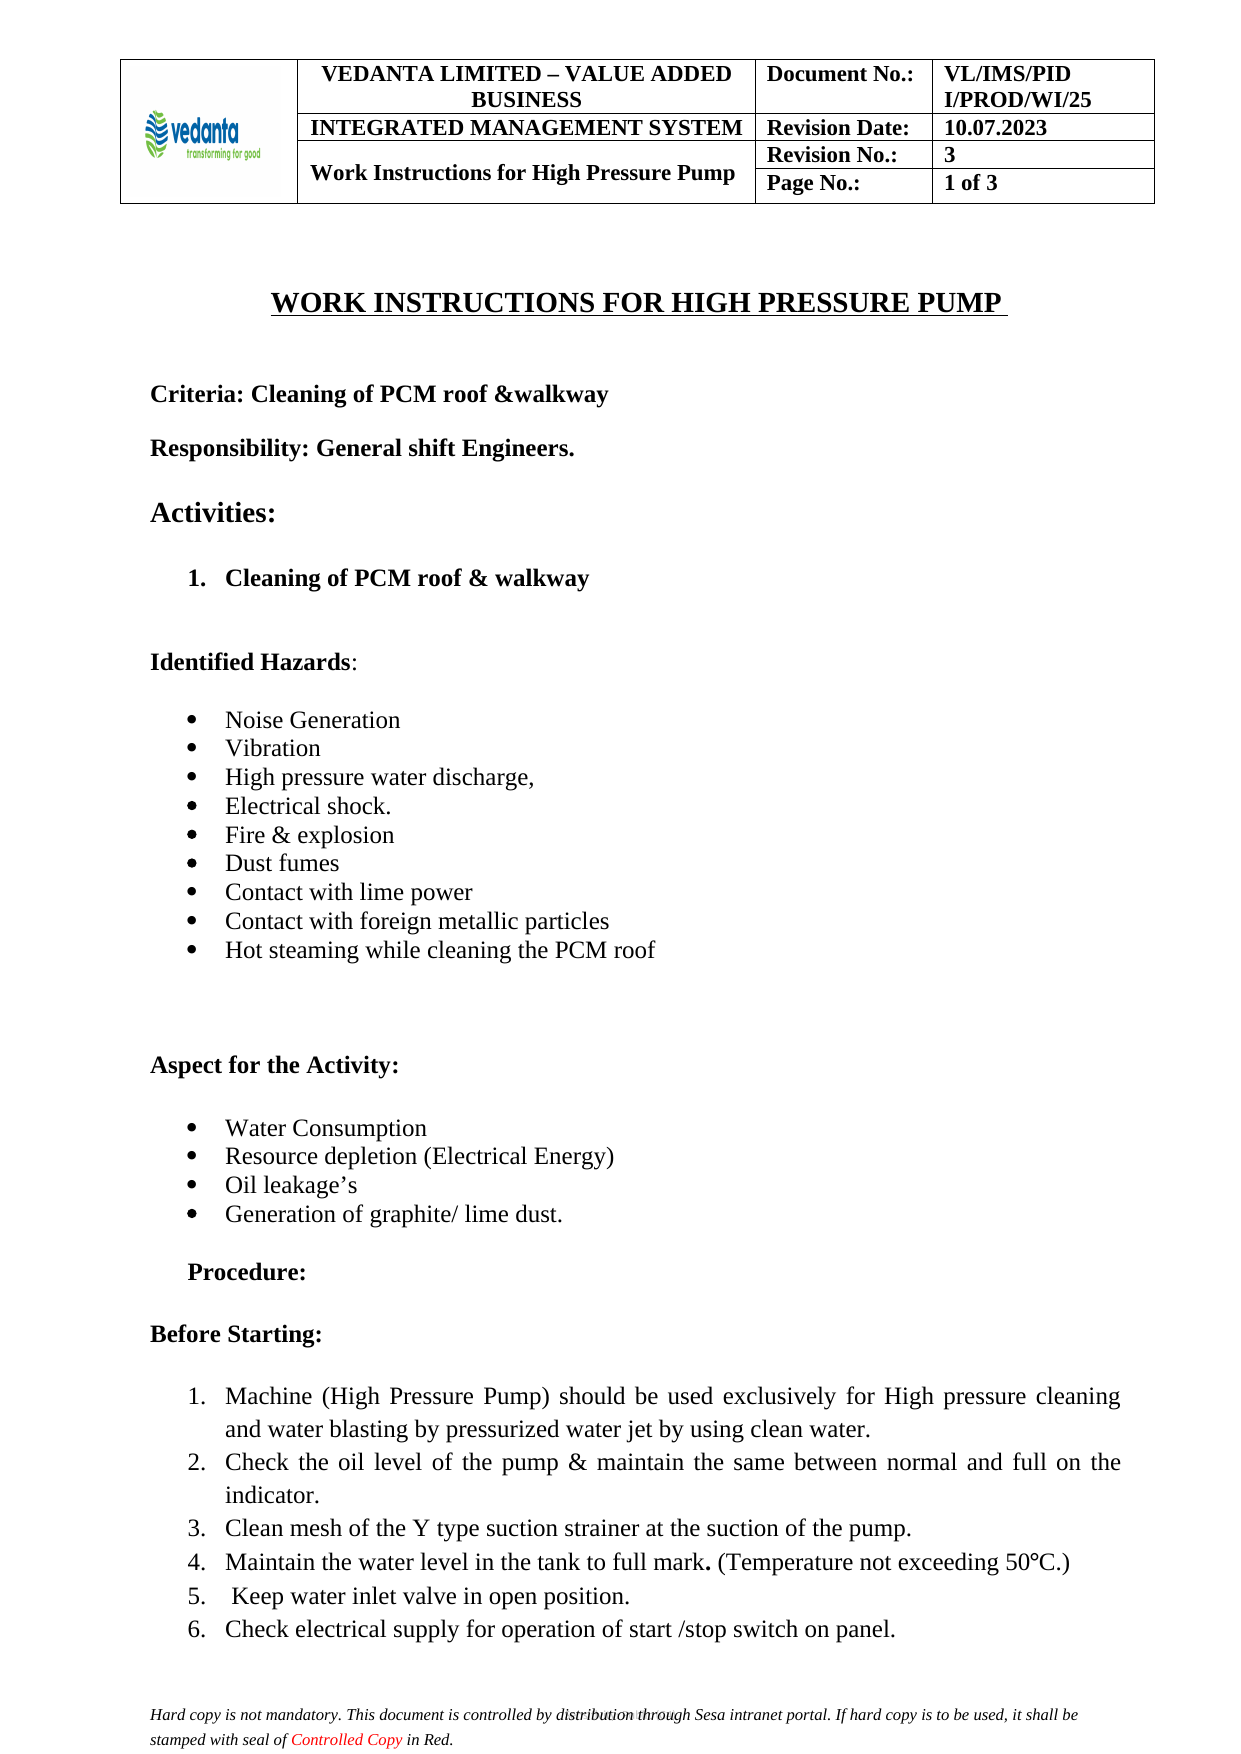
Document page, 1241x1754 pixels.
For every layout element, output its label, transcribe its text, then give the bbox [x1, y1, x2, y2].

list Resource depletion (Electrical Energy) [187, 1141, 1122, 1170]
list Oil leakage’s [187, 1170, 1122, 1199]
list Machine (High Pressure Pump) should be used exclusively for High pressure cleaning and water blasting by pressurized water jet by using clean water. [187, 1381, 1122, 1443]
text Procedure: [187, 1257, 1122, 1286]
list Keep water inlet valve in open position. [187, 1581, 1122, 1610]
list Check the oil level of the pump & maintain the same between normal and full on the indicator. [187, 1447, 1122, 1509]
list Noise Generation [187, 705, 1122, 733]
list Clean mesh of the Y type suction strainer at the suction of the pump. [187, 1513, 1122, 1542]
list High pressure water discharge, [187, 762, 1122, 791]
list Water Consumption [187, 1113, 1122, 1141]
list Dust fumes [187, 848, 1122, 877]
list Electrical shock. [187, 791, 1122, 820]
text Identified Hazards: [150, 647, 1122, 676]
list Hot steaming while cleaning the PCM roof [187, 935, 1122, 963]
text Criteria: Cleaning of PCM roof &walkway [150, 379, 1122, 408]
subtitle WORK INSTRUCTIONS FOR HIGH PRESSURE PUMP [150, 286, 1122, 319]
text Responsibility: General shift Engineers. [150, 433, 1122, 462]
list Contact with foreign metallic particles [187, 906, 1122, 935]
list Contact with lime power [187, 877, 1122, 906]
list Fire & explosion [187, 820, 1122, 848]
text Before Starting: [150, 1319, 1122, 1348]
list Cleaning of PCM roof & walkway [187, 563, 1122, 592]
text Activities: [150, 495, 1122, 529]
list Generation of graphite/ lime dust. [187, 1199, 1122, 1228]
list Vibration [187, 733, 1122, 762]
list Maintain the water level in the tank to full mark. (Temperature not exceeding 50°C.) [187, 1546, 1122, 1577]
list Check electrical supply for operation of start /stop switch on panel. [187, 1614, 1122, 1643]
text Aspect for the Activity: [150, 1051, 1122, 1079]
picture [126, 66, 281, 197]
